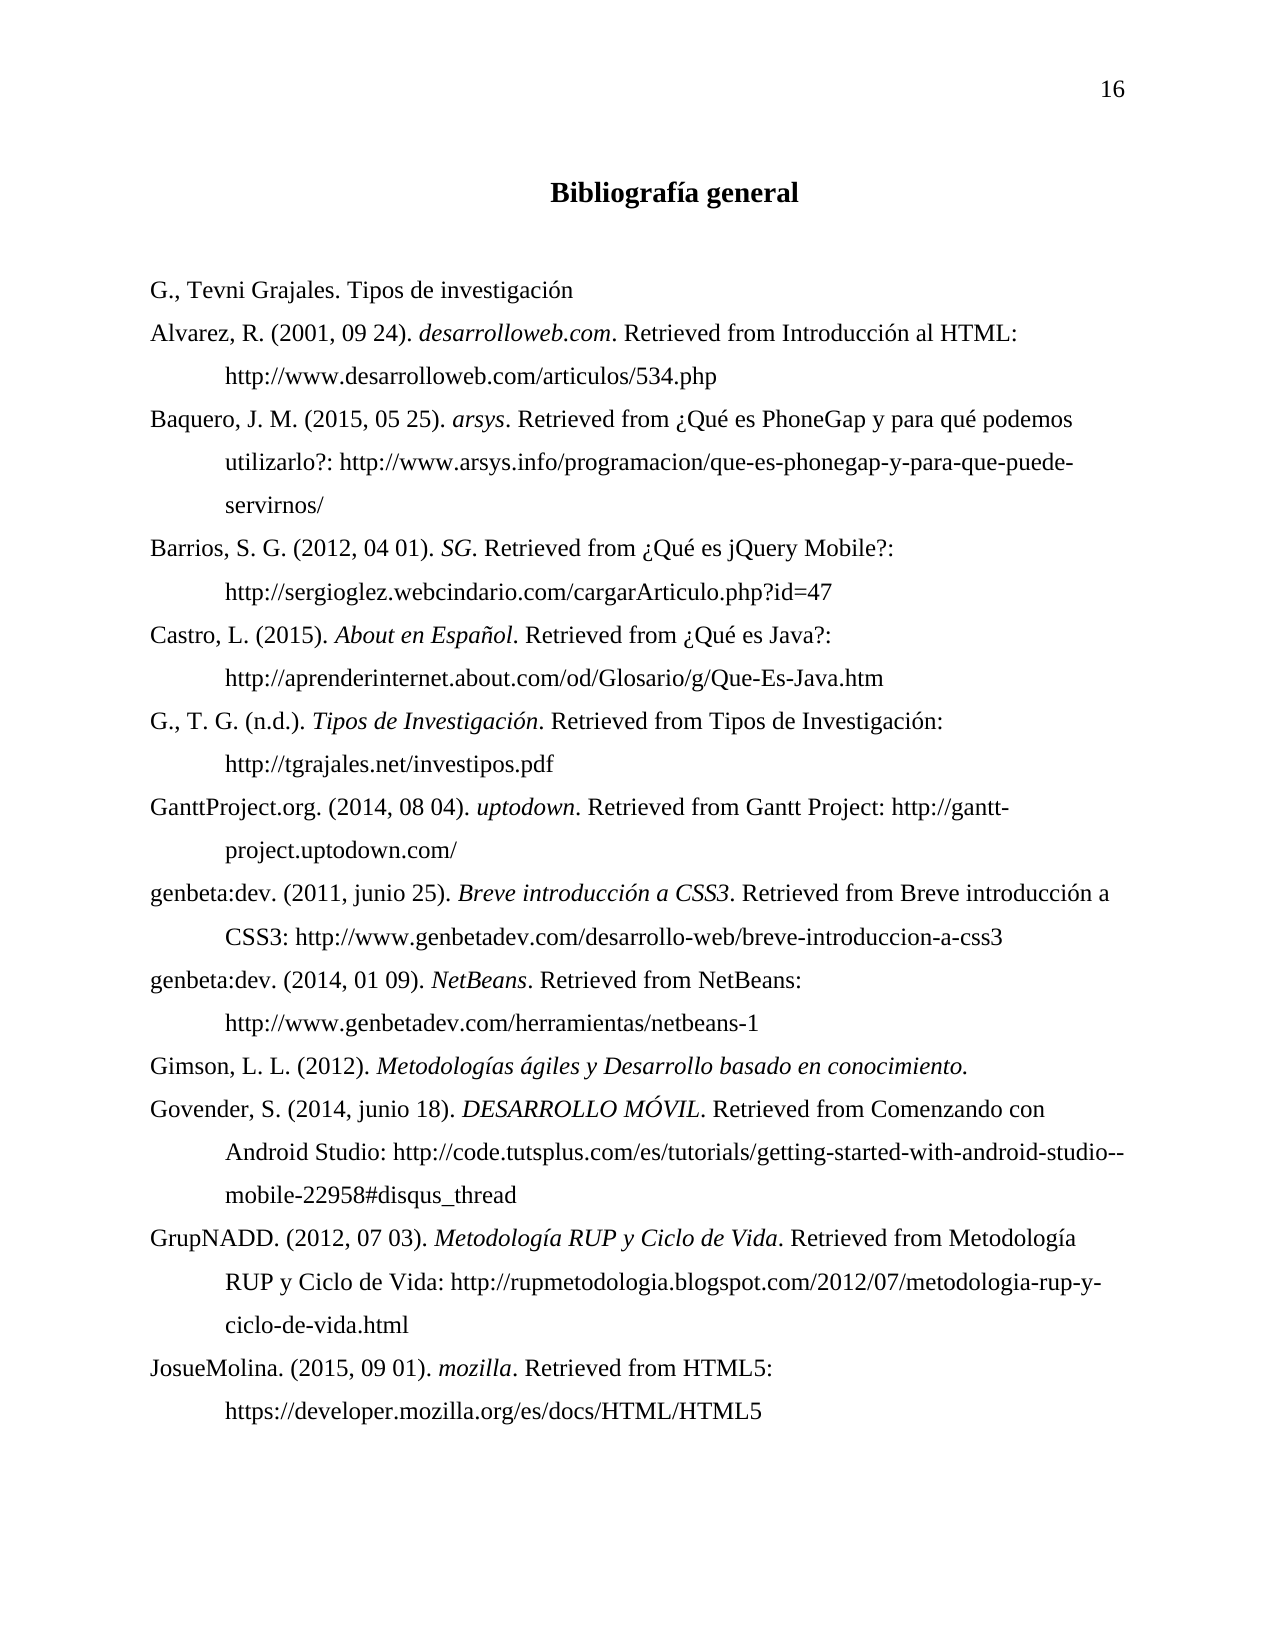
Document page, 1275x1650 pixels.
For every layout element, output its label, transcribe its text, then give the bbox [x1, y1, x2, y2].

text Alvarez, R. (2001, 09 24). desarrolloweb.com. Retrieved from Introducción al HTML: http://www.desarrolloweb.com/articulos/534.php [150, 318, 1125, 390]
text Castro, L. (2015). About en Español. Retrieved from ¿Qué es Java?: http://aprenderinternet.about.com/od/Glosario/g/Que-Es-Java.htm [150, 620, 1125, 692]
text JosueMolina. (2015, 09 01). mozilla. Retrieved from HTML5: https://developer.mozilla.org/es/docs/HTML/HTML5 [150, 1353, 1125, 1425]
text G., Tevni Grajales. Tipos de investigación [150, 275, 1125, 303]
text Gimson, L. L. (2012). Metodologías ágiles y Desarrollo basado en conocimiento. [150, 1051, 1125, 1080]
text Barrios, S. G. (2012, 04 01). SG. Retrieved from ¿Qué es jQuery Mobile?: http://sergioglez.webcindario.com/cargarArticulo.php?id=47 [150, 533, 1125, 605]
subtitle Bibliografía general [150, 175, 1125, 208]
text genbeta:dev. (2011, junio 25). Breve introducción a CSS3. Retrieved from Breve introducción a CSS3: http://www.genbetadev.com/desarrollo-web/breve-introduccion-a-css3 [150, 878, 1125, 950]
text genbeta:dev. (2014, 01 09). NetBeans. Retrieved from NetBeans: http://www.genbetadev.com/herramientas/netbeans-1 [150, 965, 1125, 1037]
text Govender, S. (2014, junio 18). DESARROLLO MÓVIL. Retrieved from Comenzando con Android Studio: http://code.tutsplus.com/es/tutorials/getting-started-with-android-studio--mobile-22958#disqus_thread [150, 1094, 1125, 1209]
text G., T. G. (n.d.). Tipos de Investigación. Retrieved from Tipos de Investigación: http://tgrajales.net/investipos.pdf [150, 706, 1125, 778]
text GanttProject.org. (2014, 08 04). uptodown. Retrieved from Gantt Project: http://gantt-project.uptodown.com/ [150, 792, 1125, 864]
text Baquero, J. M. (2015, 05 25). arsys. Retrieved from ¿Qué es PhoneGap y para qué podemos utilizarlo?: http://www.arsys.info/programacion/que-es-phonegap-y-para-que-puede-servirnos/ [150, 404, 1125, 519]
text GrupNADD. (2012, 07 03). Metodología RUP y Ciclo de Vida. Retrieved from Metodología RUP y Ciclo de Vida: http://rupmetodologia.blogspot.com/2012/07/metodologia-rup-y-ciclo-de-vida.html [150, 1223, 1125, 1338]
